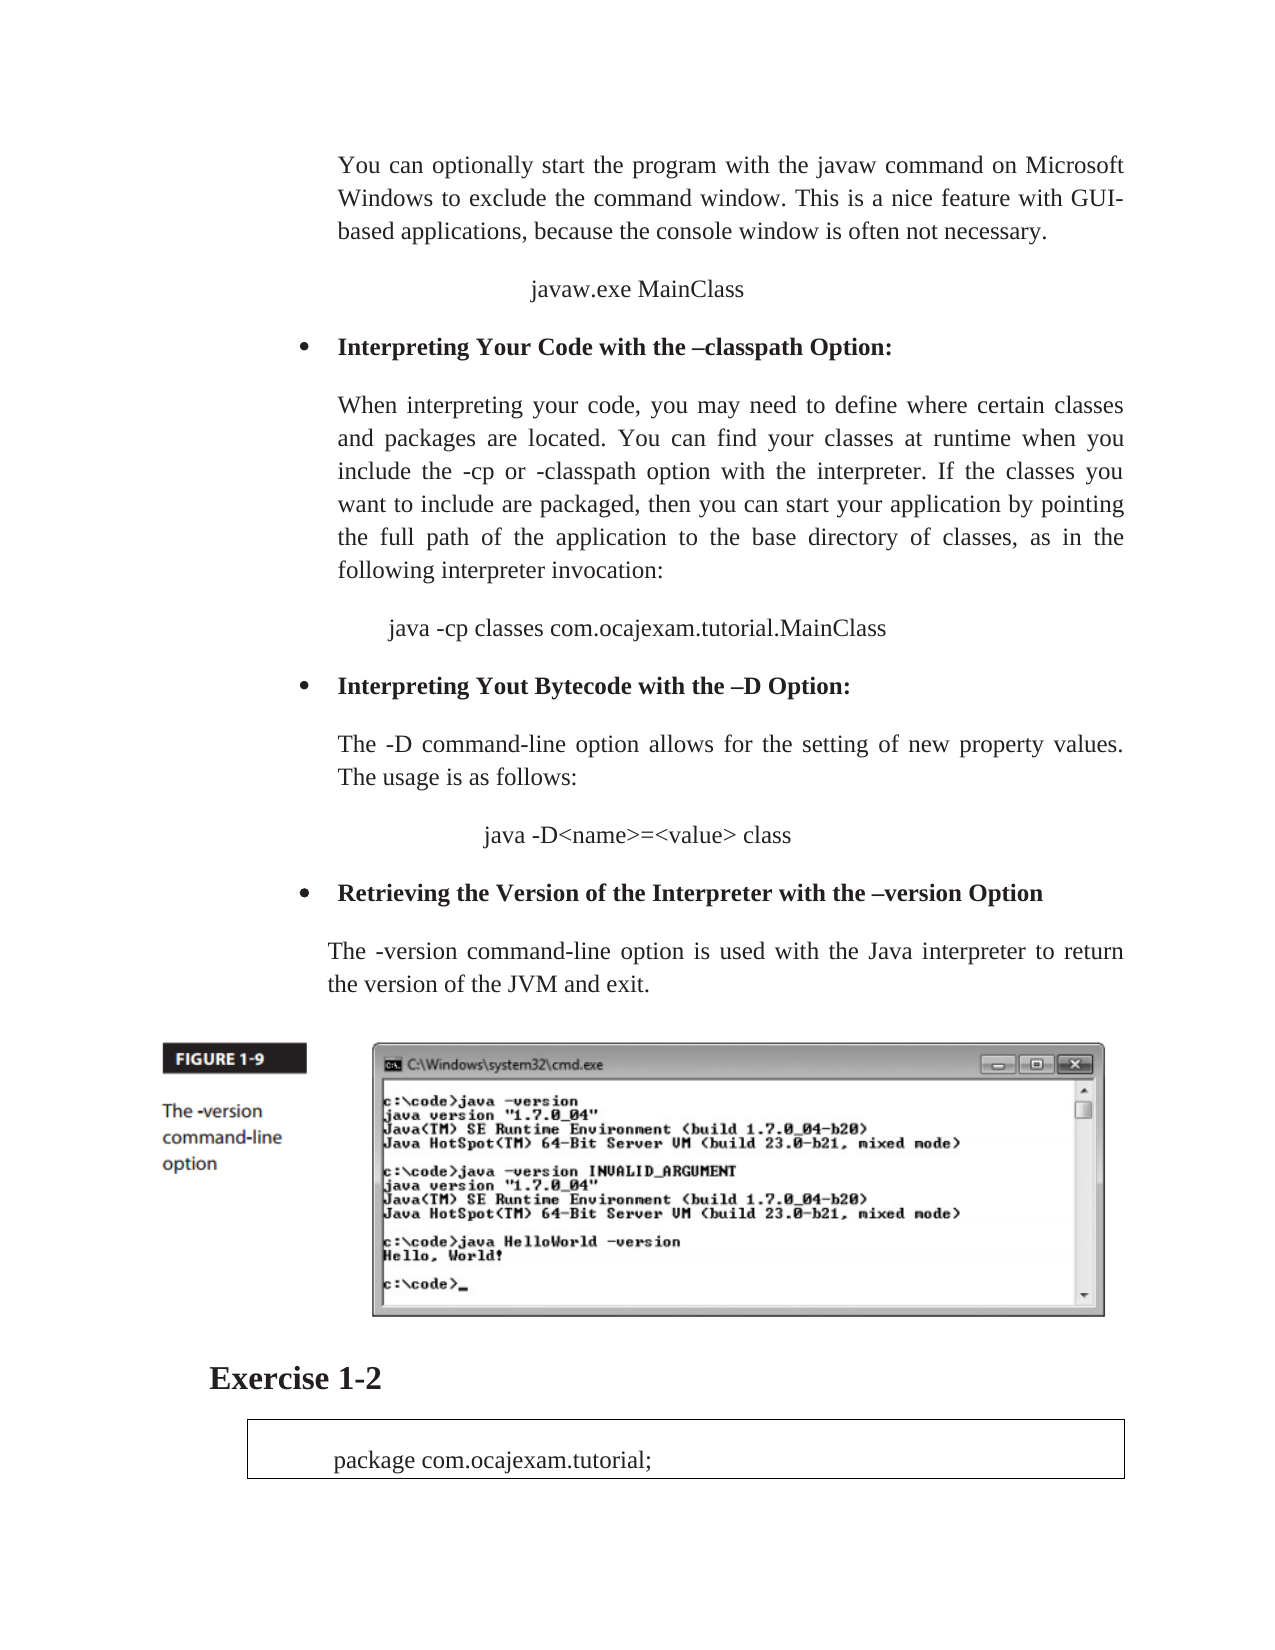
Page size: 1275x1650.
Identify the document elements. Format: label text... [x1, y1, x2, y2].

text The -D command-line option allows for the setting of new property values. The usage is as follows: [337, 729, 1125, 791]
list Interpreting Your Code with the –classpath Option: [300, 332, 1125, 361]
picture [150, 1027, 1125, 1330]
list Interpreting Yout Bytecode with the –D Option: [300, 671, 1125, 700]
text javaw.exe MainClass [150, 274, 1125, 303]
text You can optionally start the program with the javaw command on Microsoft Windows to exclude the command window. This is a nice feature with GUI-based applications, because the console window is often not necessary. [337, 150, 1125, 245]
text When interpreting your code, you may need to define where certain classes and packages are located. You can find your classes at runtime when you include the -cp or -classpath option with the interpreter. If the classes you want to include are packaged, then you can start your application by pointing the full path of the application to the base directory of classes, as in the following interpreter invocation: [337, 390, 1125, 584]
text java -D<name>=<value> class [150, 820, 1125, 849]
text Exercise 1-2 [150, 1358, 1125, 1397]
text java -cp classes com.ocajexam.tutorial.MainClass [150, 613, 1125, 642]
list Retrieving the Version of the Interpreter with the –version Option [300, 878, 1125, 907]
text The -version command-line option is used with the Java interpreter to return the version of the JVM and exit. [327, 936, 1125, 998]
